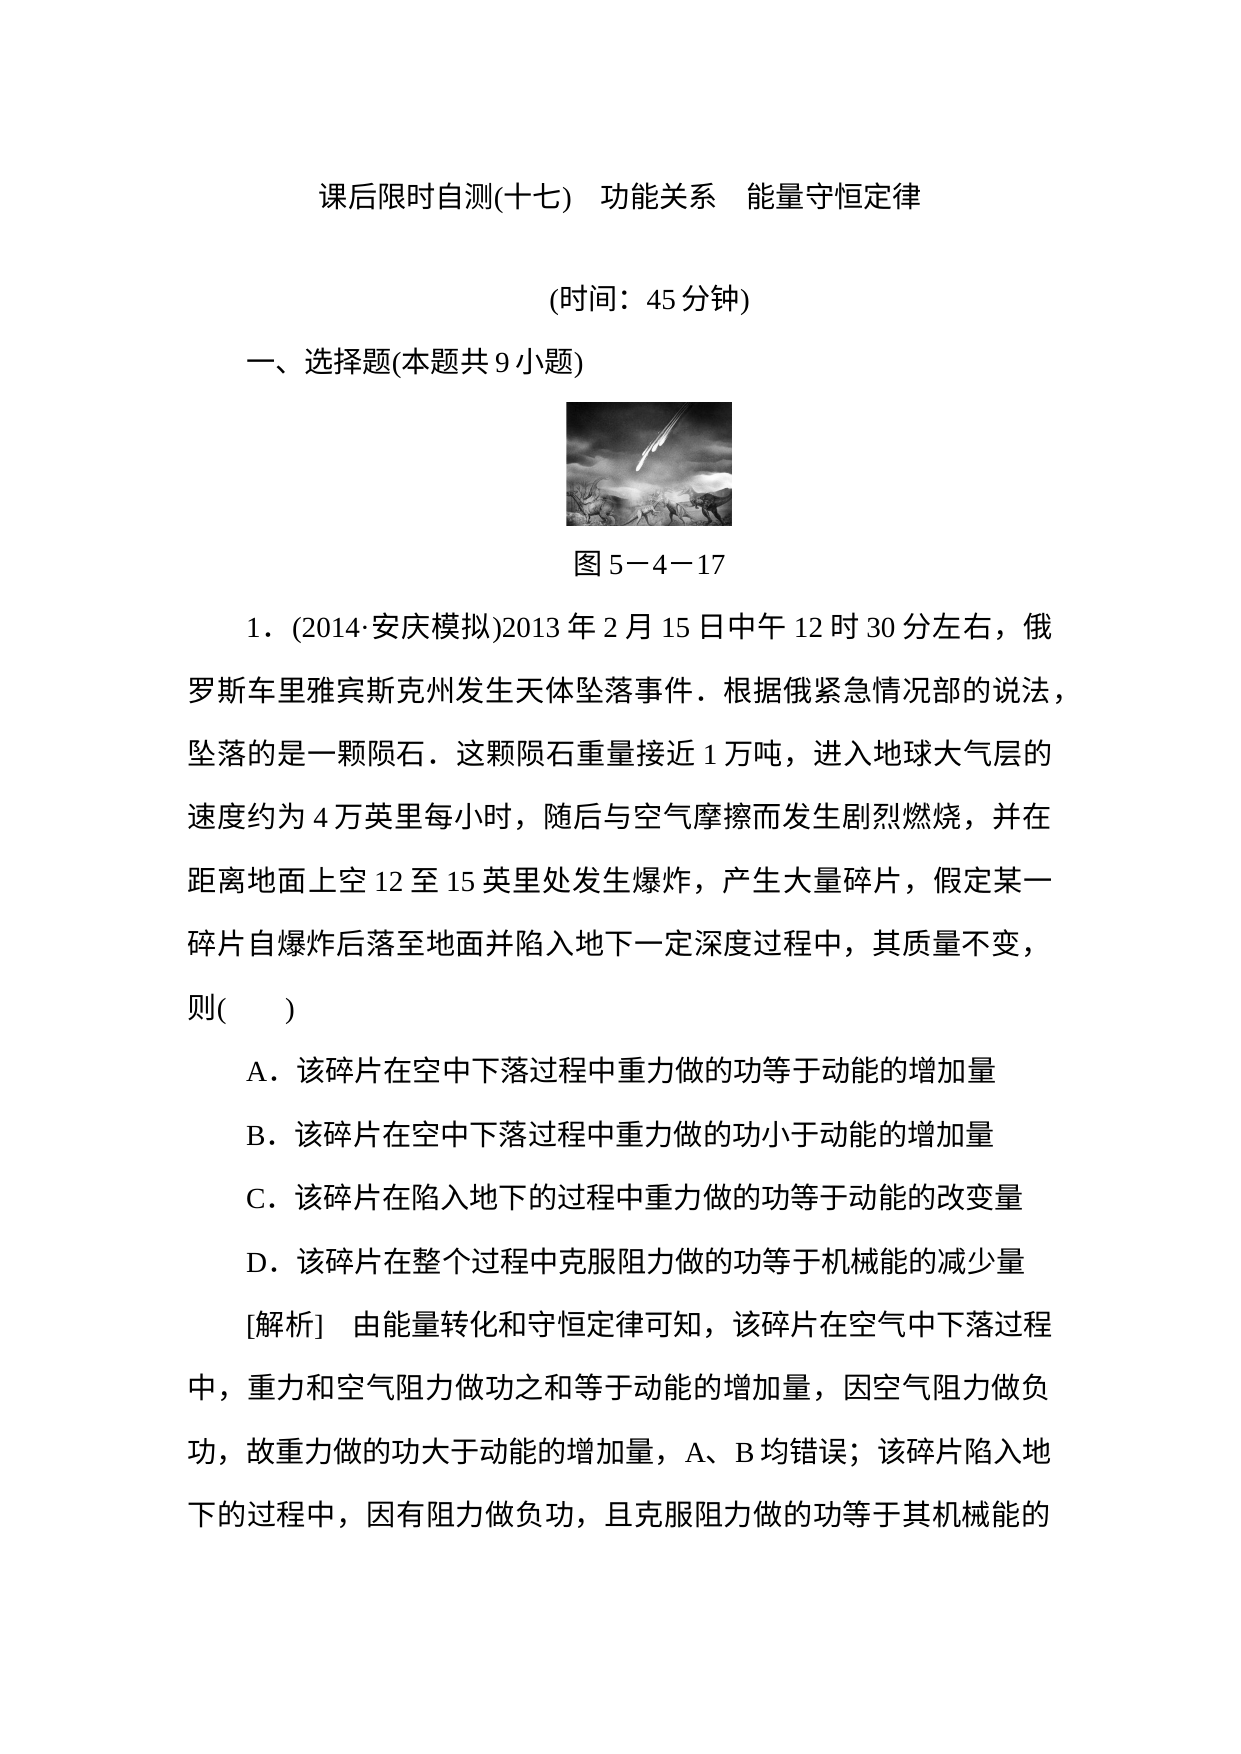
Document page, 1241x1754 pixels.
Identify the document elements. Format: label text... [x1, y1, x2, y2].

text 图5－4－17 [187, 540, 1053, 583]
text D．该碎片在整个过程中克服阻力做的功等于机械能的减少量 [187, 1238, 1053, 1280]
picture [566, 402, 733, 526]
subtitle 课后限时自测(十七) 功能关系 能量守恒定律 [187, 162, 1053, 227]
text C．该碎片在陷入地下的过程中重力做的功等于动能的改变量 [187, 1175, 1053, 1217]
text A．该碎片在空中下落过程中重力做的功等于动能的增加量 [187, 1048, 1053, 1090]
text (时间：45分钟) [187, 275, 1053, 317]
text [187, 1302, 1053, 1534]
text B．该碎片在空中下落过程中重力做的功小于动能的增加量 [187, 1111, 1053, 1153]
text 一、选择题(本题共9小题) [187, 339, 1053, 381]
text 1．(2014·安庆模拟)中午12时30分左右，俄罗斯车里雅宾斯克州发生天体坠落事件．根据俄紧急情况部的说法，坠落的是一颗陨石．这颗陨石重量接近1万吨，进入地球大气层的速度约为4万英里每小时，随后与空气摩擦而发生剧烈燃烧，并在距离地面上空12至15英里处发生爆炸，产生大量碎片，假定某一碎片自爆炸后落至地面并陷入地下一定深度过程中，其质量不变，则( ) [187, 604, 1053, 1027]
